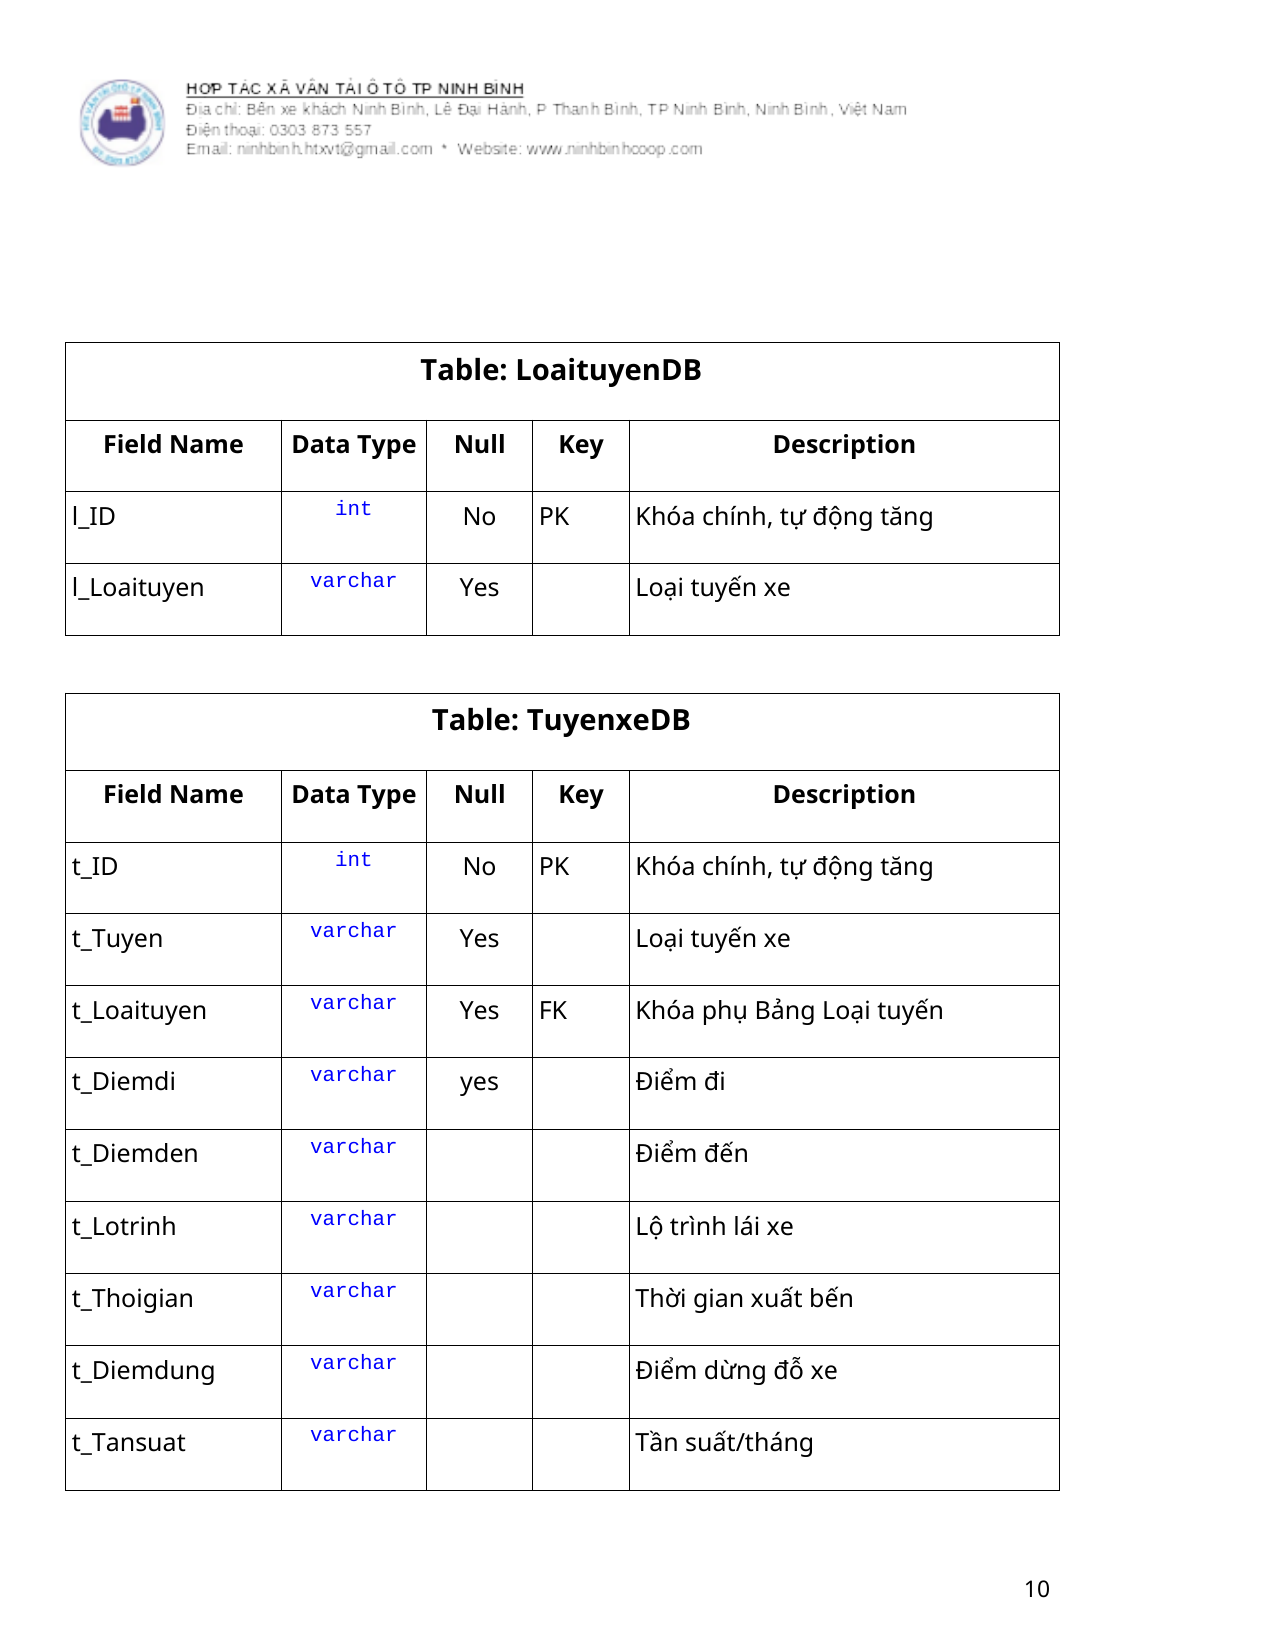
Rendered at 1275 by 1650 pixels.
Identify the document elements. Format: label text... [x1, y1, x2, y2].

table_cell Khóa chính, tự động tăng [630, 843, 1059, 913]
table_cell int [282, 492, 426, 563]
table_cell Null [427, 421, 532, 491]
table_cell PK [533, 492, 629, 563]
table_cell [533, 914, 629, 985]
table_cell Description [630, 771, 1059, 842]
table_cell [533, 1130, 629, 1201]
table_cell Thời gian xuất bến [630, 1274, 1059, 1345]
table_cell Loại tuyến xe [630, 914, 1059, 985]
table_header Table: TuyenxeDB [66, 694, 1059, 770]
table_cell Yes [427, 564, 532, 635]
table_cell [533, 1202, 629, 1273]
table_cell l_ID [66, 492, 281, 563]
table_cell Field Name [66, 771, 281, 842]
table_cell t_Thoigian [66, 1274, 281, 1345]
table_cell PK [533, 843, 629, 913]
table_cell Description [630, 421, 1059, 491]
table_cell [427, 1130, 532, 1201]
table_cell varchar [282, 914, 426, 985]
table_cell varchar [282, 564, 426, 635]
table_cell Điểm dừng đỗ xe [630, 1346, 1059, 1417]
table_cell Khóa chính, tự động tăng [630, 492, 1059, 563]
table_cell t_Tuyen [66, 914, 281, 985]
table_cell Tần suất/tháng [630, 1419, 1059, 1489]
table_cell varchar [282, 1346, 426, 1417]
table_cell Khóa phụ Bảng Loại tuyến [630, 986, 1059, 1057]
table_cell [533, 1419, 629, 1489]
table_cell [427, 1202, 532, 1273]
table_header Table: LoaituyenDB [66, 343, 1059, 419]
table_cell Null [427, 771, 532, 842]
table_cell Data Type [282, 771, 426, 842]
table_cell l_Loaituyen [66, 564, 281, 635]
table_cell varchar [282, 1130, 426, 1201]
table_cell varchar [282, 1202, 426, 1273]
table_cell t_Lotrinh [66, 1202, 281, 1273]
table_cell No [427, 492, 532, 563]
table_cell varchar [282, 1058, 426, 1129]
table_cell [427, 1274, 532, 1345]
table_cell [533, 564, 629, 635]
table_cell Lộ trình lái xe [630, 1202, 1059, 1273]
table_cell Yes [427, 986, 532, 1057]
table_cell No [427, 843, 532, 913]
table_cell t_Loaituyen [66, 986, 281, 1057]
table_cell varchar [282, 986, 426, 1057]
table_cell Key [533, 771, 629, 842]
table_cell varchar [282, 1274, 426, 1345]
table_cell Data Type [282, 421, 426, 491]
table_cell int [282, 843, 426, 913]
table_cell t_Tansuat [66, 1419, 281, 1489]
table_cell t_Diemdung [66, 1346, 281, 1417]
table_cell [427, 1346, 532, 1417]
table_cell t_ID [66, 843, 281, 913]
table_cell [533, 1346, 629, 1417]
table_cell Điểm đi [630, 1058, 1059, 1129]
table_cell FK [533, 986, 629, 1057]
table_cell [533, 1274, 629, 1345]
table_cell Field Name [66, 421, 281, 491]
table_cell varchar [282, 1419, 426, 1489]
table_cell Loại tuyến xe [630, 564, 1059, 635]
table_cell yes [427, 1058, 532, 1129]
table_cell [533, 1058, 629, 1129]
table_cell t_Diemden [66, 1130, 281, 1201]
table_cell Yes [427, 914, 532, 985]
table_cell Key [533, 421, 629, 491]
table_cell t_Diemdi [66, 1058, 281, 1129]
table_cell [427, 1419, 532, 1489]
table_cell Điểm đến [630, 1130, 1059, 1201]
